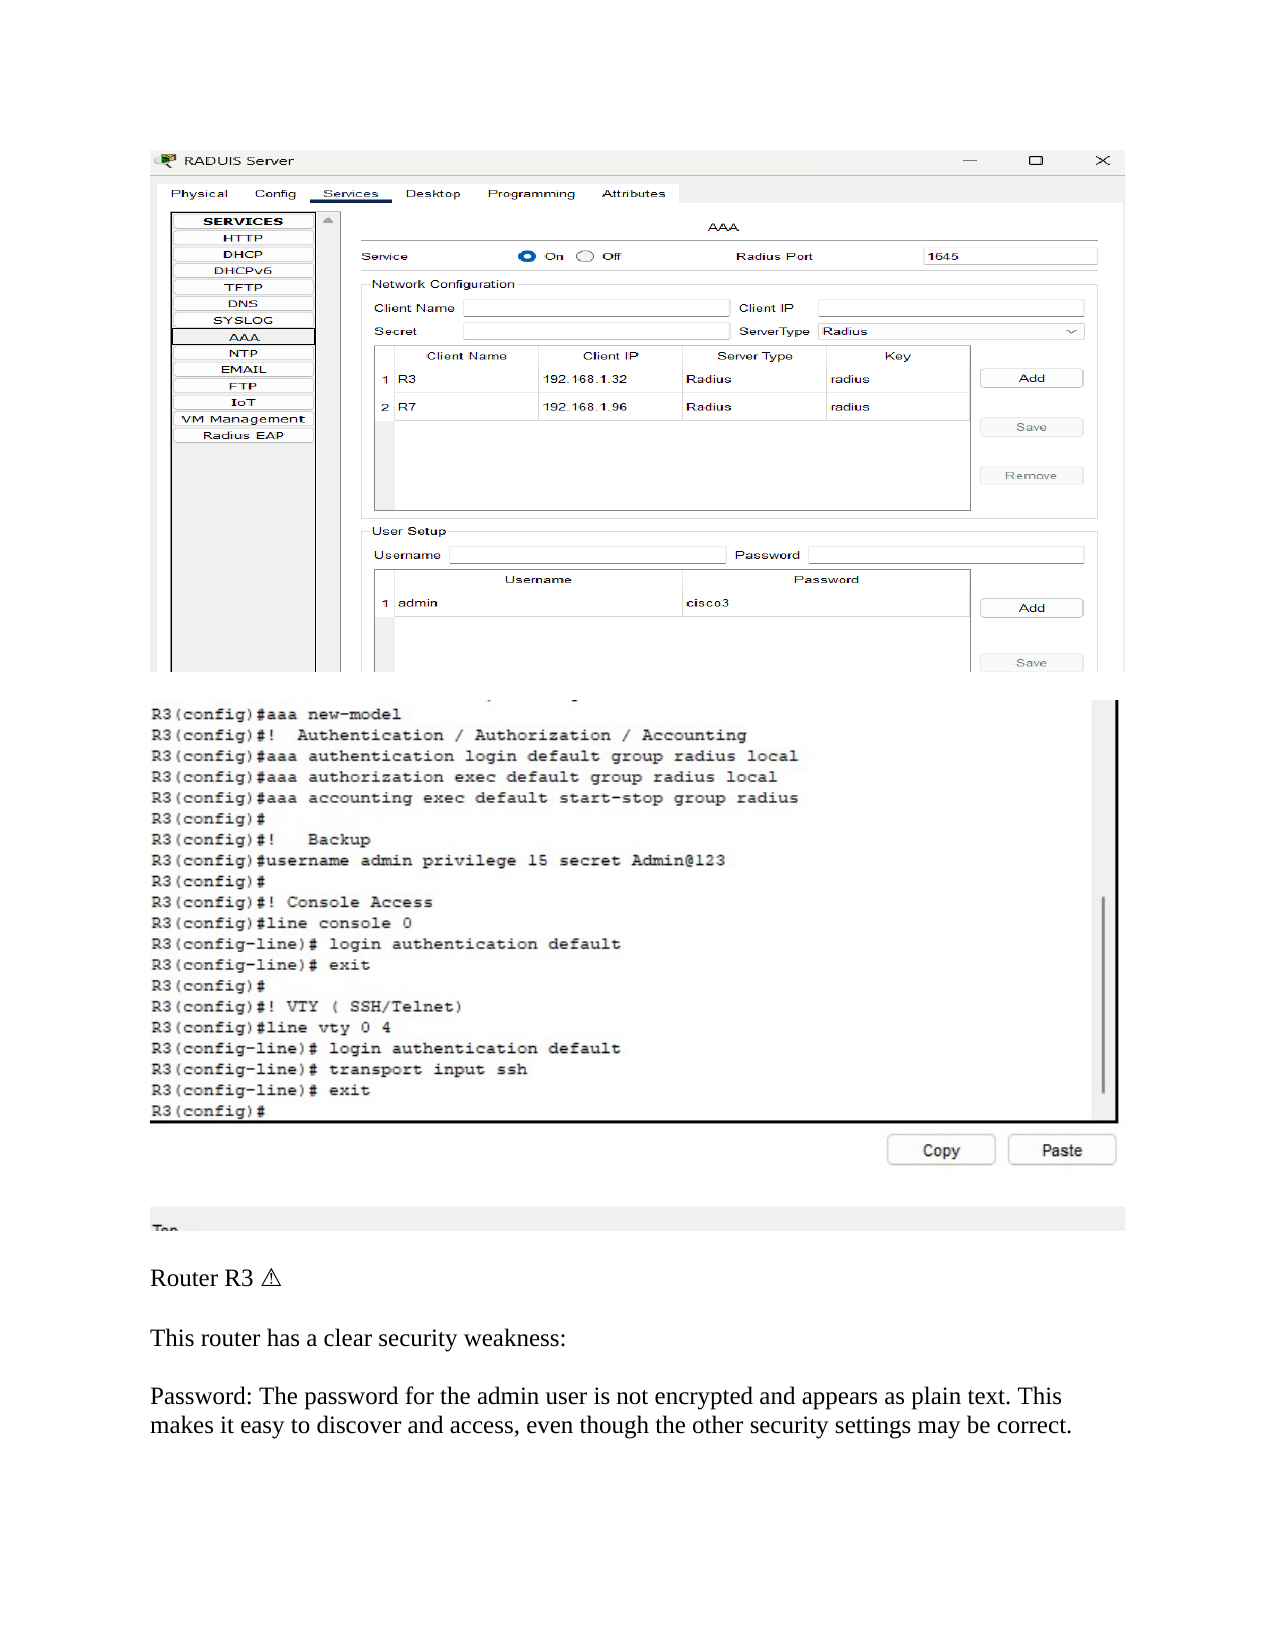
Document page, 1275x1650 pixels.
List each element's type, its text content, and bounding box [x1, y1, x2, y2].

text ​This router has a clear security weakness: [150, 1323, 1125, 1352]
text Router R3 ⚠ [150, 1260, 1125, 1294]
picture [150, 700, 1125, 1231]
picture [150, 150, 1125, 672]
text ​Password: The password for the admin user is not encrypted and appears as plain text. This makes it easy to discover and access, even though the other security settings may be correct. [150, 1381, 1125, 1439]
